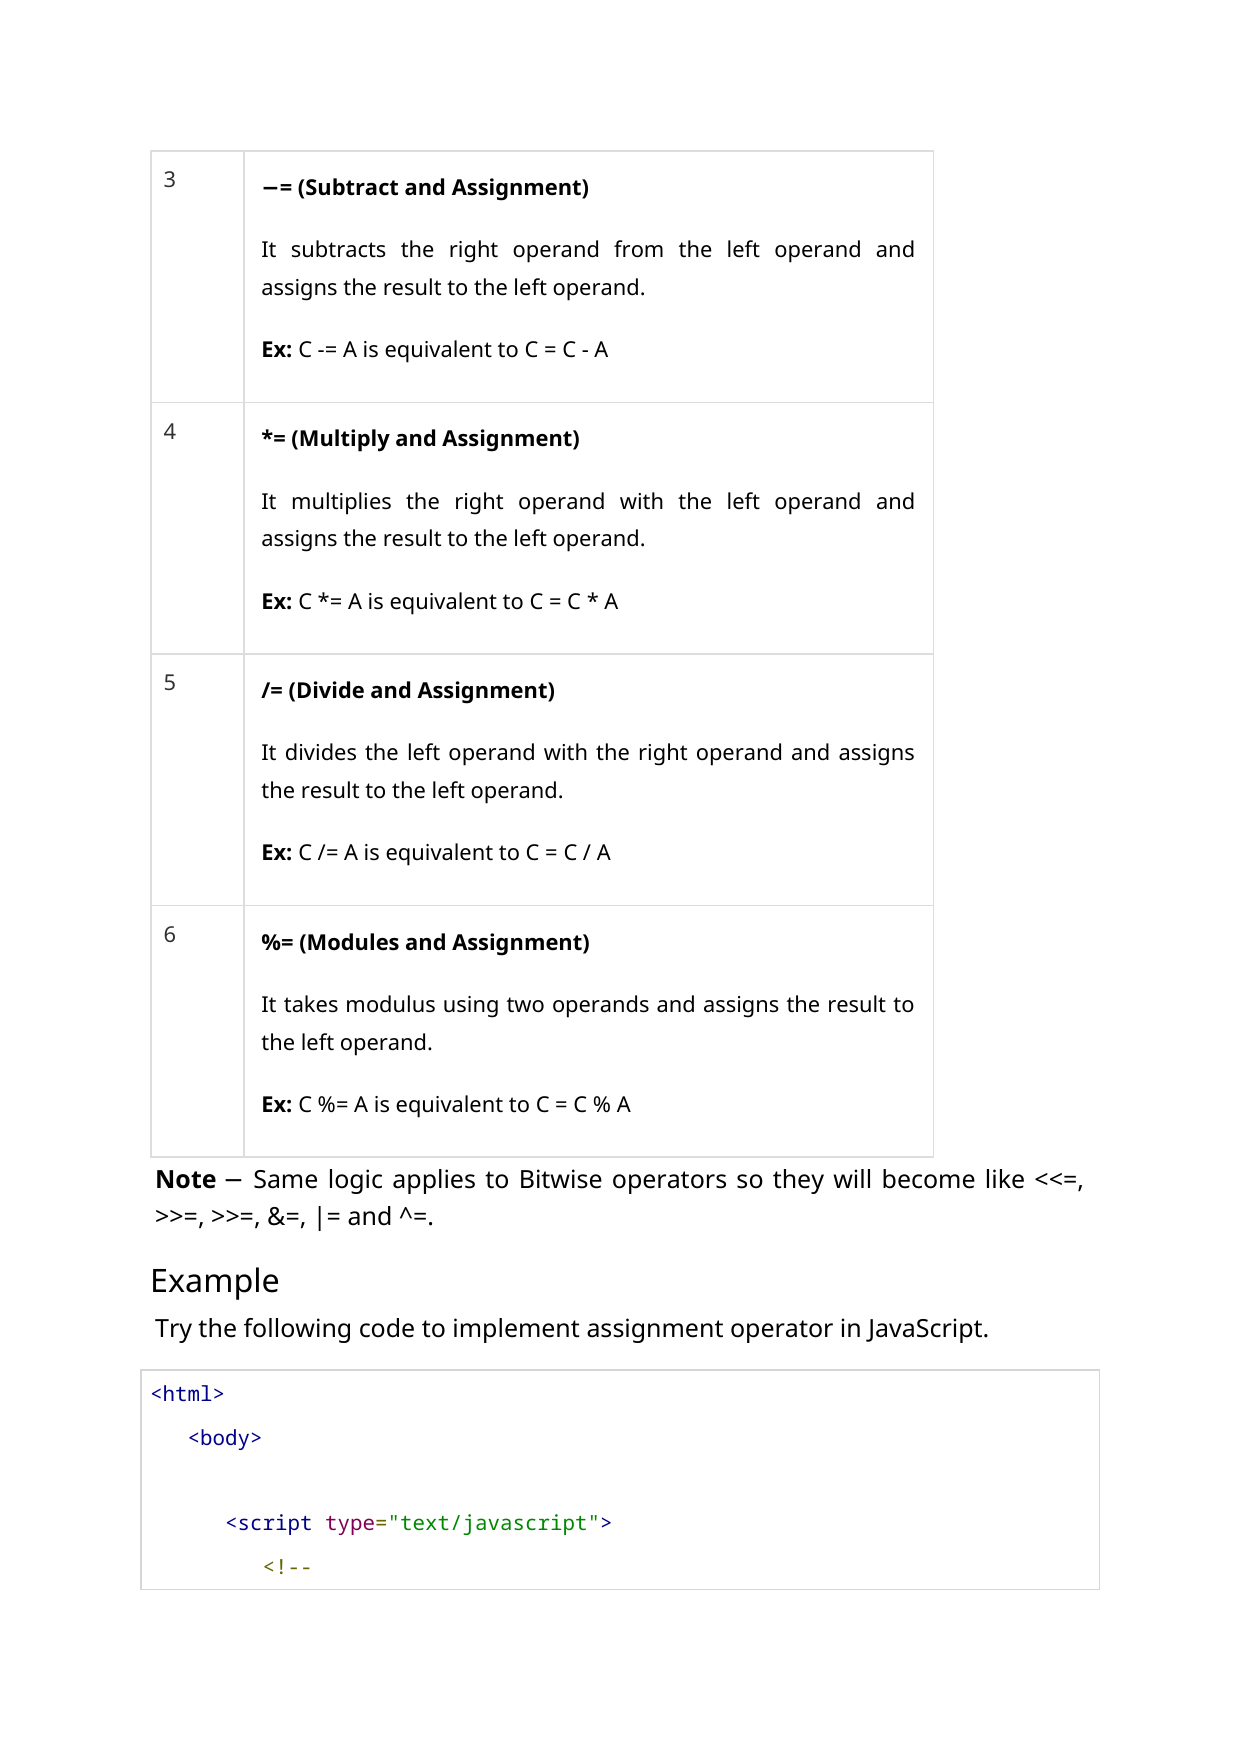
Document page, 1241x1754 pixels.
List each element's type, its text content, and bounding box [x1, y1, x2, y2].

text <html> [142, 1371, 1099, 1408]
table_cell 4 [152, 403, 243, 653]
table_cell 6 [152, 906, 243, 1156]
table_cell −= (Subtract and Assignment) It subtracts the right operand from the left operand and assigns the result to the left operand. Ex: C -= A is equivalent to C = C - A [245, 152, 933, 402]
table_cell 3 [152, 152, 243, 402]
subtitle Example [150, 1258, 1085, 1302]
text <!-- [142, 1542, 1099, 1589]
text <body> [142, 1413, 1099, 1452]
table_cell %= (Modules and Assignment) It takes modulus using two operands and assigns the result to the left operand. Ex: C %= A is equivalent to C = C % A [245, 906, 933, 1156]
text <script type="text/javascript"> [142, 1498, 1099, 1536]
table_cell /= (Divide and Assignment) It divides the left operand with the right operand and assigns the result to the left operand. Ex: C /= A is equivalent to C = C / A [245, 655, 933, 905]
table_cell *= (Multiply and Assignment) It multiplies the right operand with the left operand and assigns the result to the left operand. Ex: C *= A is equivalent to C = C * A [245, 403, 933, 653]
text Try the following code to implement assignment operator in JavaScript. [155, 1307, 1085, 1344]
table_cell 5 [152, 655, 243, 905]
text Note − Same logic applies to Bitwise operators so they will become like <<=, >>=, >>=, &=, |= and ^=. [155, 1158, 1085, 1233]
